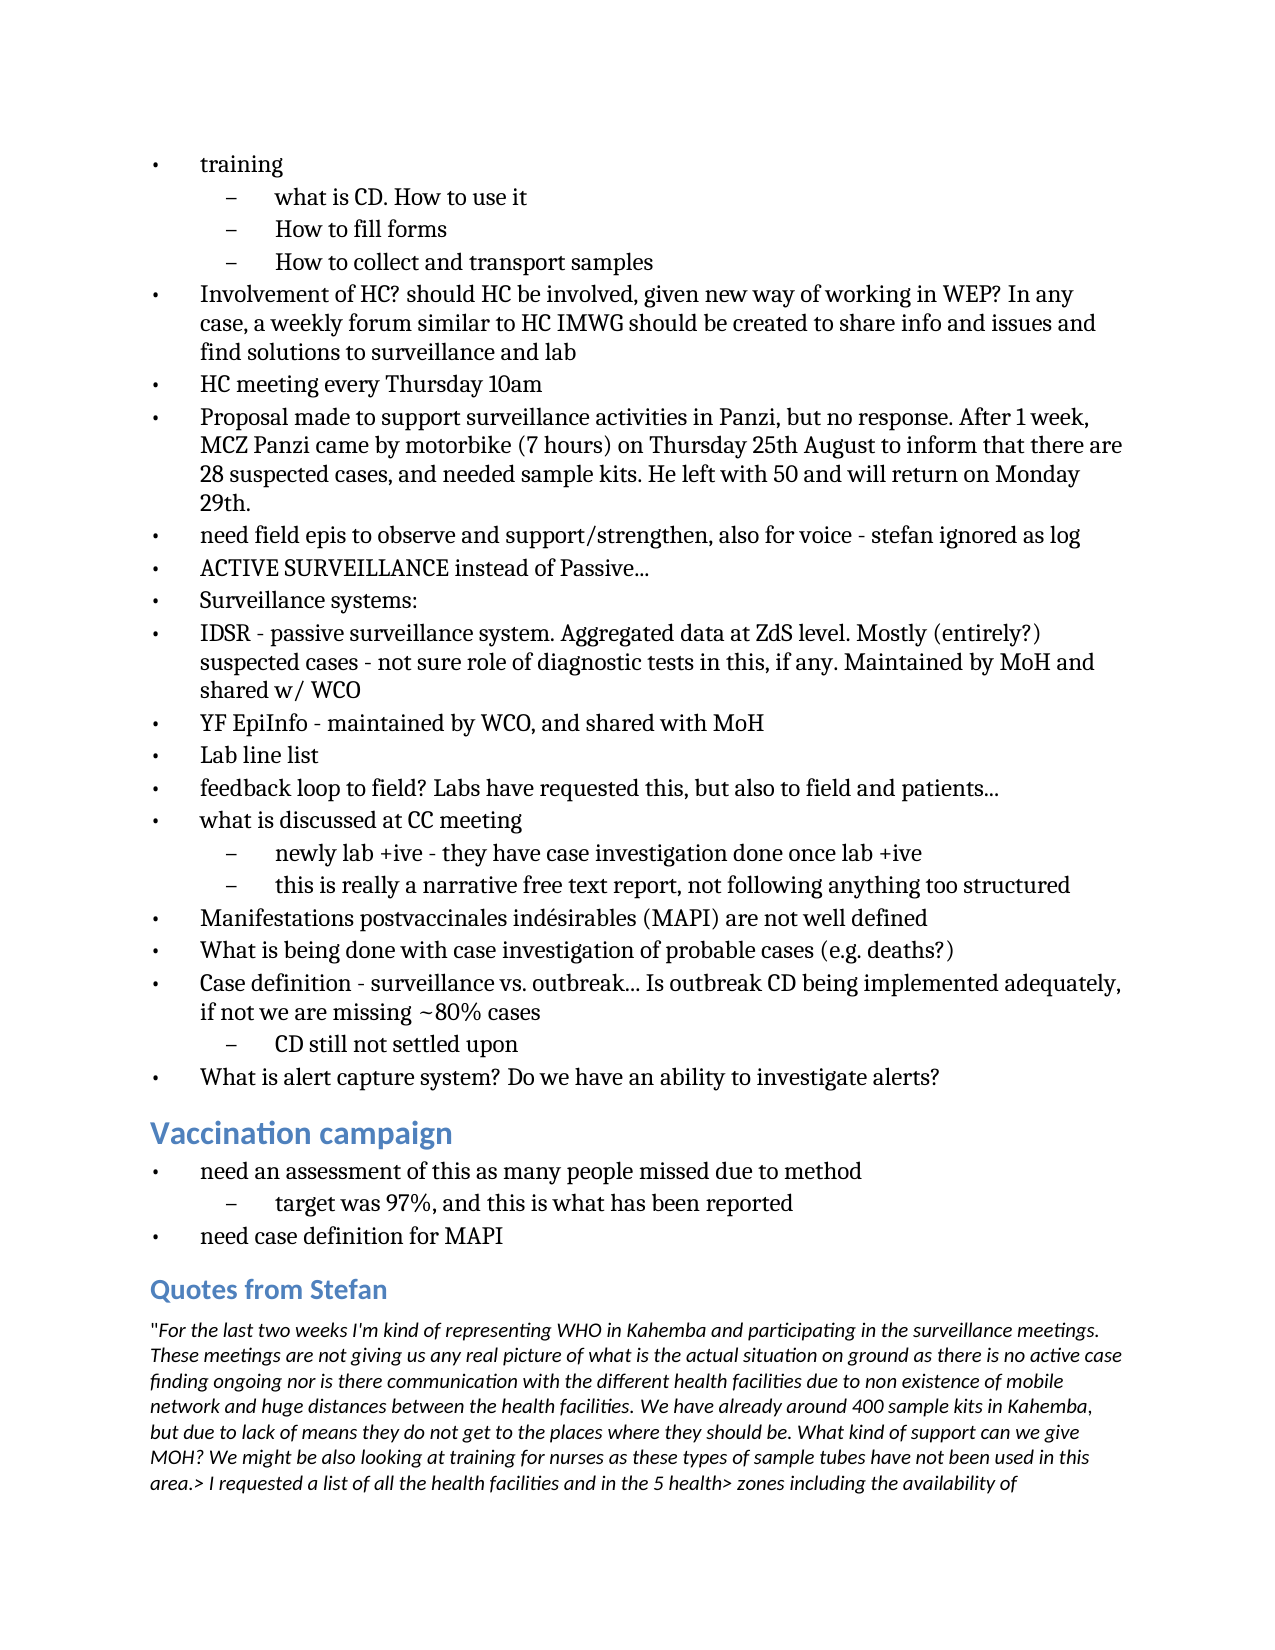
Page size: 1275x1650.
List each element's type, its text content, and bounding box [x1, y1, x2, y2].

list Surveillance systems: [150, 586, 1125, 615]
list How to collect and transport samples [225, 247, 1125, 276]
list YF EpiInfo - maintained by WCO, and shared with MoH [150, 709, 1125, 737]
list What is alert capture system? Do we have an ability to investigate alerts? [150, 1062, 1125, 1091]
list CD still not settled upon [225, 1030, 1125, 1059]
list newly lab +ive - they have case investigation done once lab +ive [225, 839, 1125, 867]
list Manifestations postvaccinales indésirables (MAPI) are not well defined [150, 904, 1125, 932]
list feedback loop to field? Labs have requested this, but also to field and patients... [150, 774, 1125, 802]
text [150, 1317, 1125, 1495]
list Case definition - surveillance vs. outbreak... Is outbreak CD being implemented adequately, if not we are missing ~80% cases [150, 969, 1125, 1026]
subtitle Vaccination campaign [150, 1112, 1125, 1153]
list How to fill forms [225, 215, 1125, 244]
list ACTIVE SURVEILLANCE instead of Passive... [150, 554, 1125, 582]
list HC meeting every Thursday 10am [150, 370, 1125, 399]
list target was 97%, and this is what has been reported [225, 1189, 1125, 1218]
list IDSR - passive surveillance system. Aggregated data at ZdS level. Mostly (entirely?) suspected cases - not sure role of diagnostic tests in this, if any. Maintained by MoH and shared w/ WCO [150, 619, 1125, 705]
list need field epis to observe and support/strengthen, also for voice - stefan ignored as log [150, 521, 1125, 550]
list what is discussed at CC meeting [150, 806, 1125, 835]
list What is being done with case investigation of probable cases (e.g. deaths?) [150, 936, 1125, 965]
list need case definition for MAPI [150, 1222, 1125, 1250]
subtitle Quotes from Stefan [150, 1271, 1125, 1307]
list Proposal made to support surveillance activities in Panzi, but no response. After 1 week, MCZ Panzi came by motorbike (7 hours) on Thursday 25th August to inform that there are 28 suspected cases, and needed sample kits. He left with 50 and will return on Monday 29th. [150, 402, 1125, 517]
list training [150, 150, 1125, 179]
list what is CD. How to use it [225, 182, 1125, 211]
list need an assessment of this as many people missed due to method [150, 1157, 1125, 1185]
list Involvement of HC? should HC be involved, given new way of working in WEP? In any case, a weekly forum similar to HC IMWG should be created to share info and issues and find solutions to surveillance and lab [150, 280, 1125, 366]
list this is really a narrative free text report, not following anything too structured [225, 871, 1125, 900]
list Lab line list [150, 741, 1125, 770]
